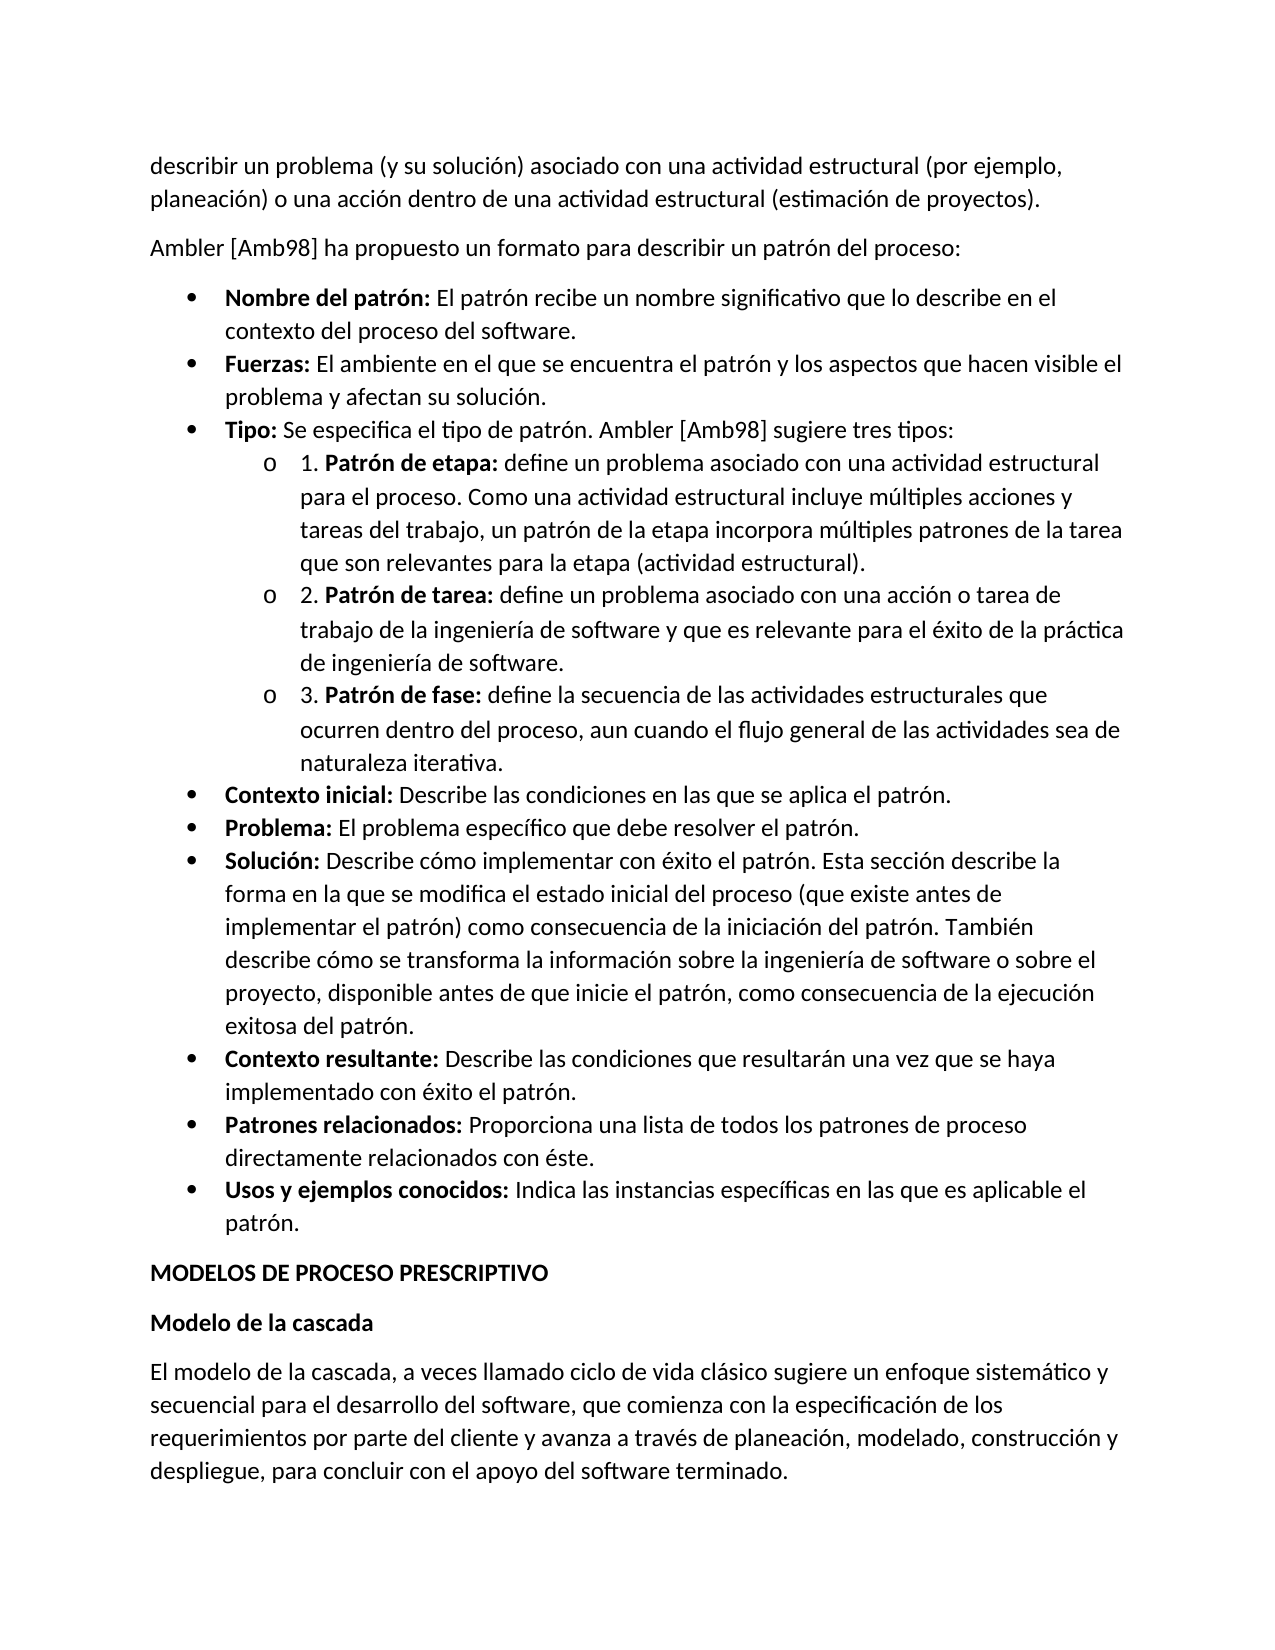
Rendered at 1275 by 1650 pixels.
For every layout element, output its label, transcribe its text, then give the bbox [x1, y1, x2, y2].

text MODELOS DE PROCESO PRESCRIPTIVO [150, 1257, 1125, 1288]
list 2. Patrón de tarea: define un problema asociado con una acción o tarea de trabajo de la ingeniería de software y que es relevante para el éxito de la práctica de ingeniería de software. [262, 579, 1125, 677]
list Patrones relacionados: Proporciona una lista de todos los patrones de proceso directamente relacionados con éste. [187, 1109, 1125, 1172]
list Tipo: Se especifica el tipo de patrón. Ambler [Amb98] sugiere tres tipos: [187, 414, 1125, 444]
text El modelo de la cascada, a veces llamado ciclo de vida clásico sugiere un enfoque sistemático y secuencial para el desarrollo del software, que comienza con la especificación de los requerimientos por parte del cliente y avanza a través de planeación, modelado, construcción y despliegue, para concluir con el apoyo del software terminado. [150, 1356, 1125, 1486]
list Contexto resultante: Describe las condiciones que resultarán una vez que se haya implementado con éxito el patrón. [187, 1043, 1125, 1106]
text Ambler [Amb98] ha propuesto un formato para describir un patrón del proceso: [150, 232, 1125, 263]
list Problema: El problema específico que debe resolver el patrón. [187, 812, 1125, 843]
list Contexto inicial: Describe las condiciones en las que se aplica el patrón. [187, 779, 1125, 810]
text Modelo de la cascada [150, 1307, 1125, 1337]
list Solución: Describe cómo implementar con éxito el patrón. Esta sección describe la forma en la que se modifica el estado inicial del proceso (que existe antes de implementar el patrón) como consecuencia de la iniciación del patrón. También describe cómo se transforma la información sobre la ingeniería de software o sobre el proyecto, disponible antes de que inicie el patrón, como consecuencia de la ejecución exitosa del patrón. [187, 845, 1125, 1041]
list 3. Patrón de fase: define la secuencia de las actividades estructurales que ocurren dentro del proceso, aun cuando el flujo general de las actividades sea de naturaleza iterativa. [262, 679, 1125, 777]
list Fuerzas: El ambiente en el que se encuentra el patrón y los aspectos que hacen visible el problema y afectan su solución. [187, 348, 1125, 411]
list Usos y ejemplos conocidos: Indica las instancias específicas en las que es aplicable el patrón. [187, 1174, 1125, 1238]
list 1. Patrón de etapa: define un problema asociado con una actividad estructural para el proceso. Como una actividad estructural incluye múltiples acciones y tareas del trabajo, un patrón de la etapa incorpora múltiples patrones de la tarea que son relevantes para la etapa (actividad estructural). [262, 447, 1125, 577]
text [150, 150, 1125, 213]
list Nombre del patrón: El patrón recibe un nombre significativo que lo describe en el contexto del proceso del software. [187, 282, 1125, 346]
